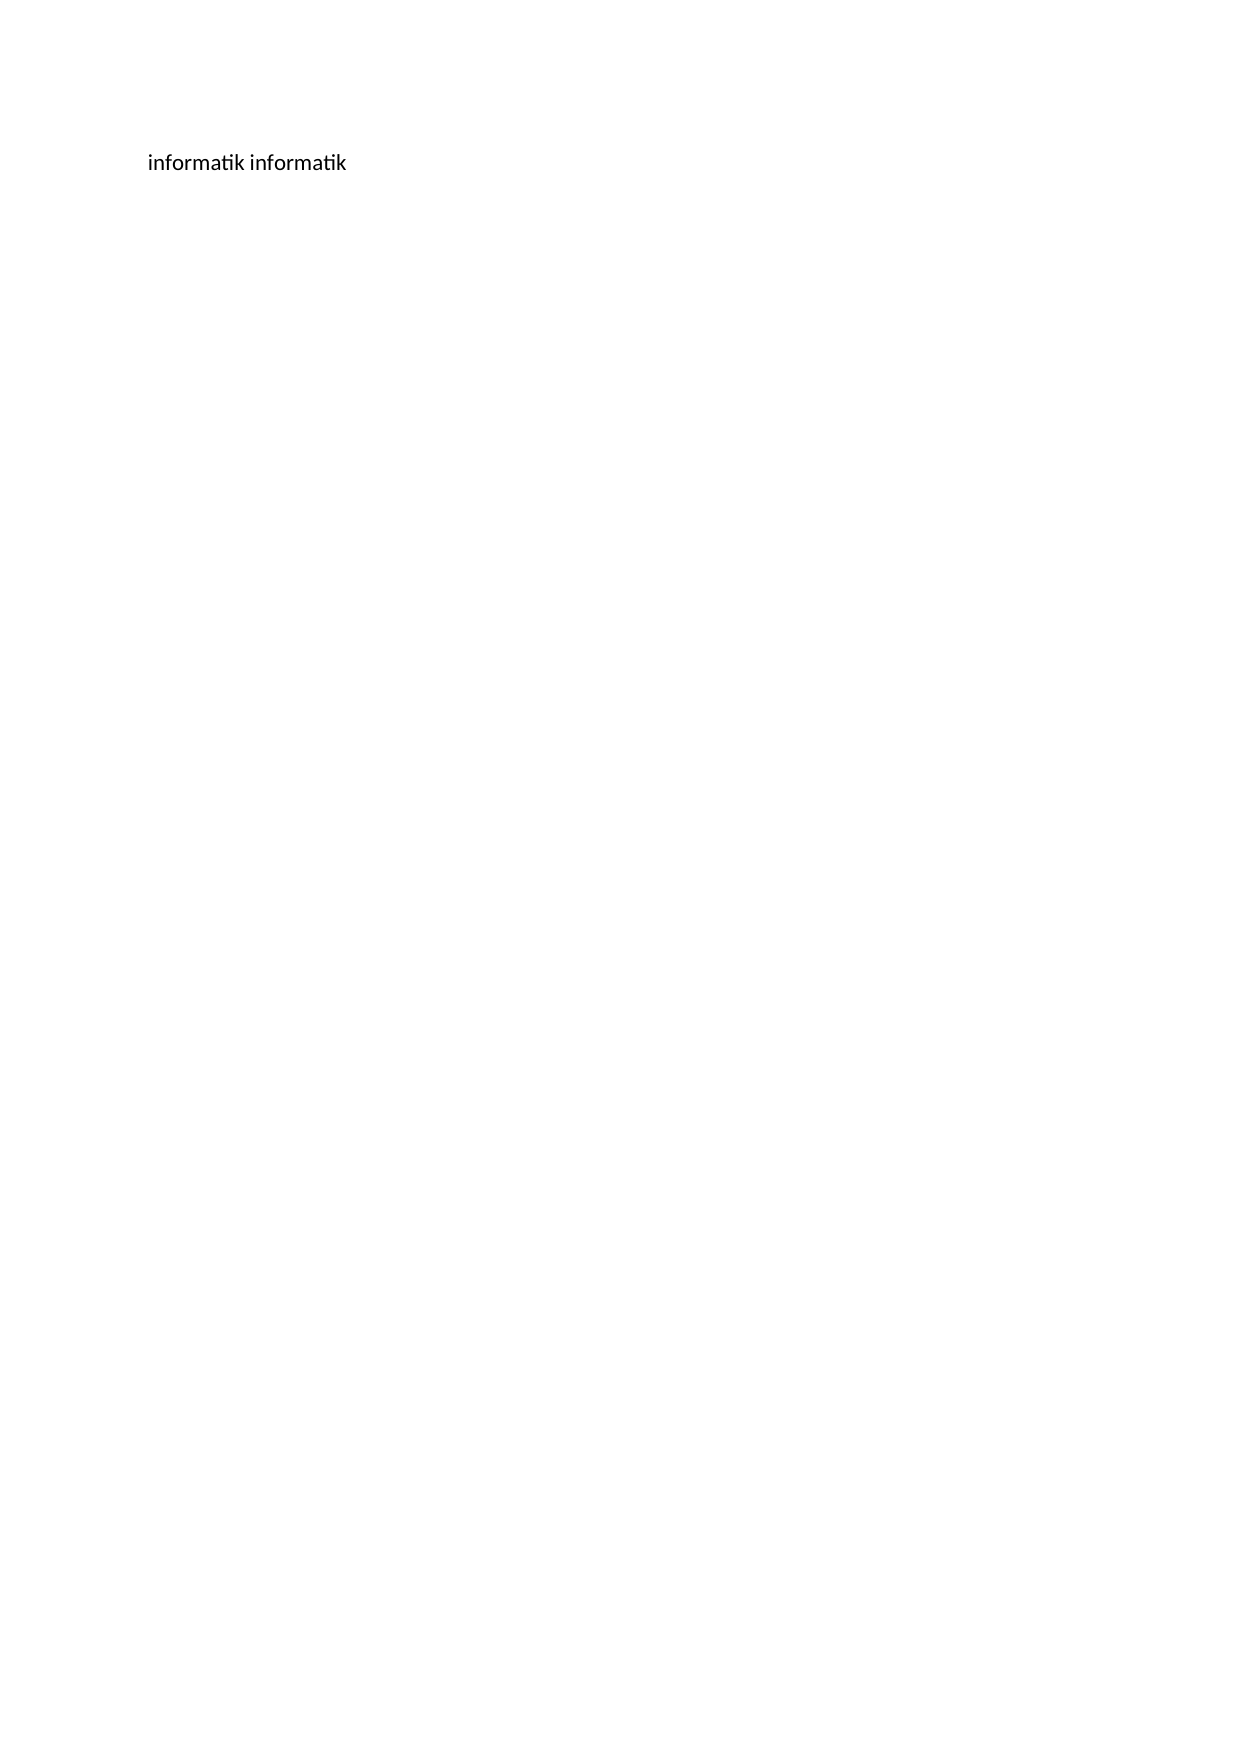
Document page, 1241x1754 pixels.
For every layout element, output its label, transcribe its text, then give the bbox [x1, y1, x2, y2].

text informatik informatik [148, 148, 1093, 176]
